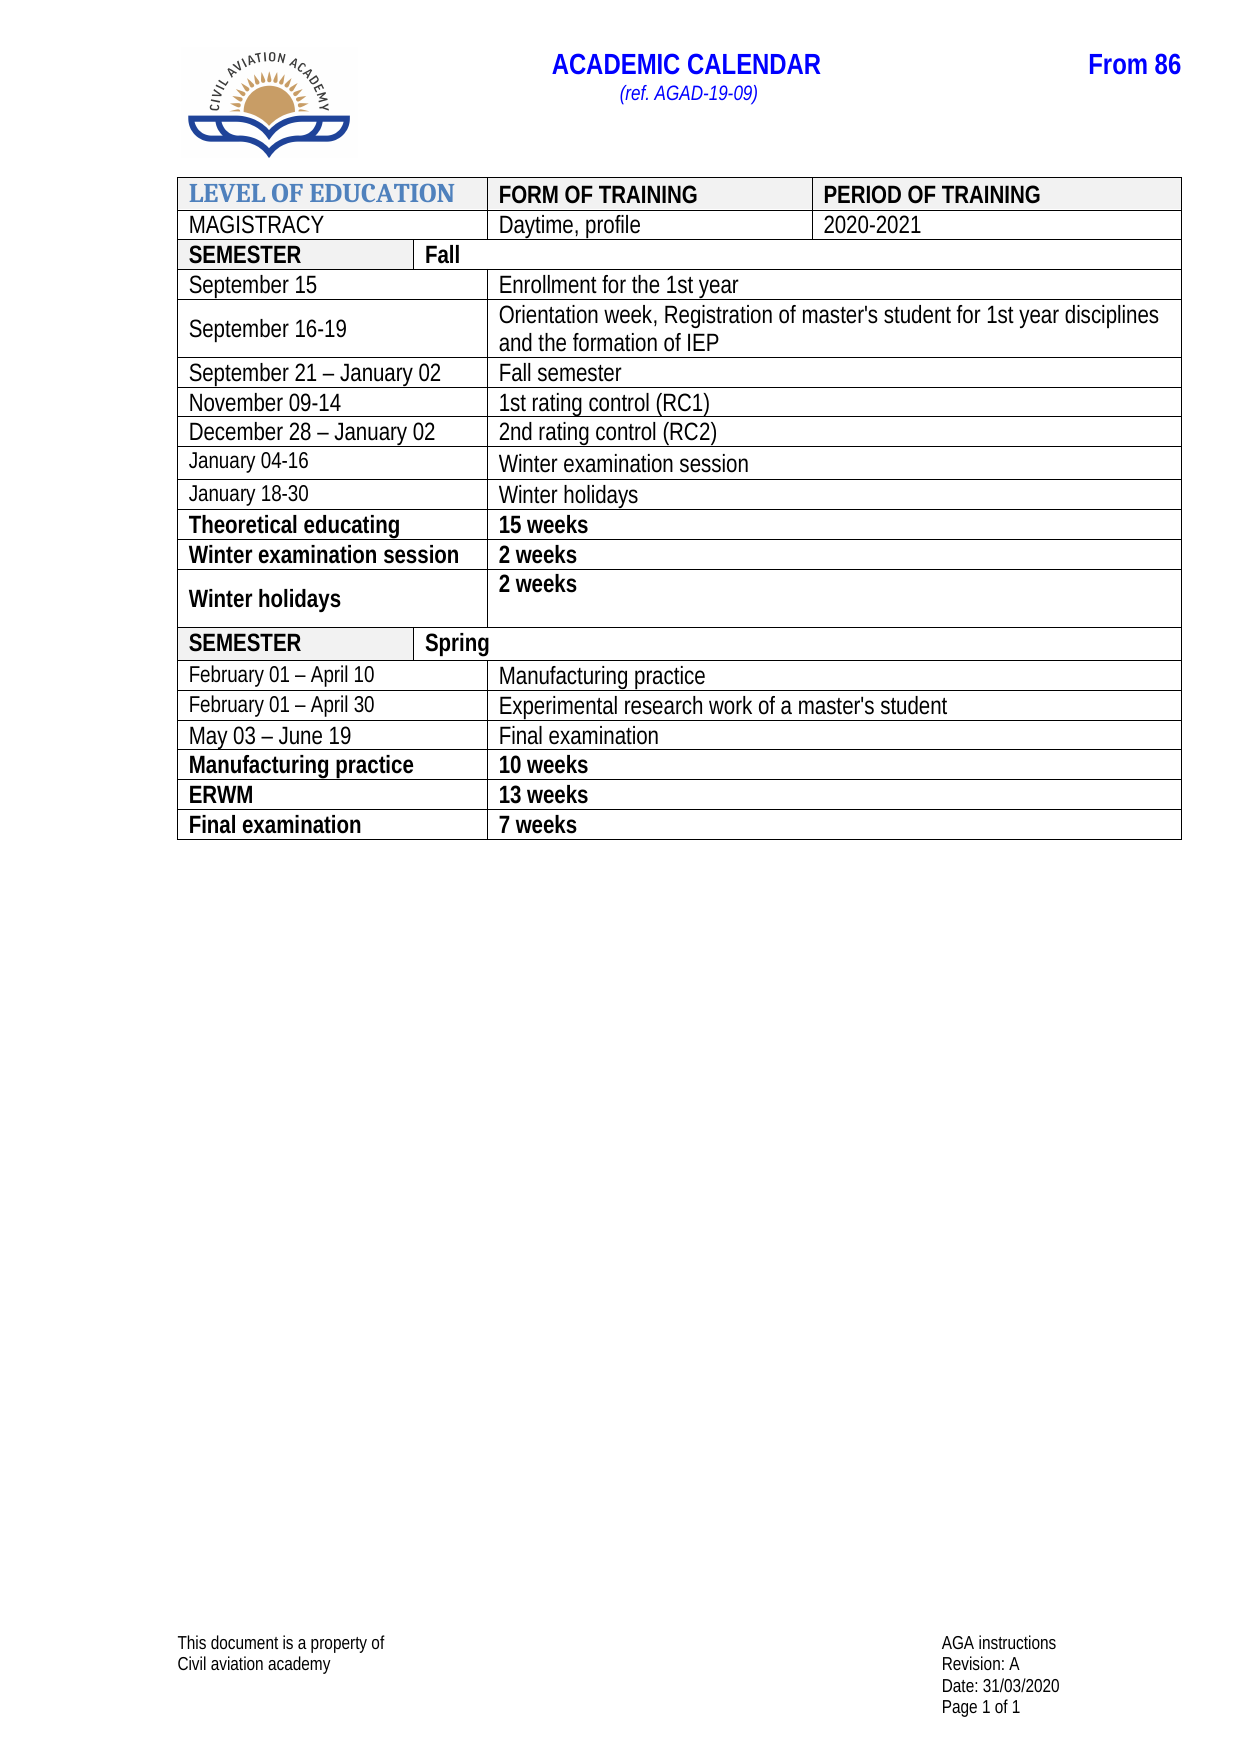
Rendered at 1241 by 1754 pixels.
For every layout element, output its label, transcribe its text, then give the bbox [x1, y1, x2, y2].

table_cell Enrollment for the 1st year [488, 270, 1181, 298]
table_cell SEMESTER [178, 628, 413, 660]
table_cell Winter holidays [178, 570, 487, 627]
table_cell ERWM [178, 780, 487, 809]
table_cell Experimental research work of a master's student [488, 691, 1181, 720]
table_header PERIOD OF TRAINING [813, 178, 1181, 209]
table_cell Final examination [488, 721, 1181, 749]
table_cell 1st rating control (RC1) [488, 388, 1181, 416]
table_cell MAGISTRACY [178, 211, 487, 239]
table_cell 2nd rating control (RC2) [488, 417, 1181, 446]
table_cell 7 weeks [488, 810, 1181, 838]
table_cell Winter holidays [488, 480, 1181, 509]
table_cell January 04-16 [178, 447, 487, 479]
table_cell 2 weeks [488, 570, 1181, 627]
table_cell September 21 – January 02 [178, 358, 487, 387]
table_cell February 01 – April 30 [178, 691, 487, 720]
table_cell 2020-2021 [813, 211, 1181, 239]
table_cell 2 weeks [488, 540, 1181, 568]
table_cell Winter examination session [488, 447, 1181, 479]
table_cell Manufacturing practice [178, 750, 487, 779]
table_cell February 01 – April 10 [178, 661, 487, 690]
table_cell May 03 – June 19 [178, 721, 487, 749]
table_cell November 09-14 [178, 388, 487, 416]
table_header LEVEL OF EDUCATION [178, 178, 487, 209]
table_cell Orientation week, Registration of master's student for 1st year disciplines and the formation of IEP [488, 300, 1181, 357]
table_header FORM OF TRAINING [488, 178, 812, 209]
table_cell Fall [414, 240, 1181, 269]
table_cell Final examination [178, 810, 487, 838]
table_cell December 28 – January 02 [178, 417, 487, 446]
picture [180, 47, 358, 158]
table_cell September 16-19 [178, 300, 487, 357]
table_cell January 18-30 [178, 480, 487, 509]
table_cell Manufacturing practice [488, 661, 1181, 690]
table_cell September 15 [178, 270, 487, 298]
table_cell Spring [414, 628, 1181, 660]
table_cell 10 weeks [488, 750, 1181, 779]
table_cell Theoretical educating [178, 510, 487, 539]
table_cell SEMESTER [178, 240, 413, 269]
table_cell Winter examination session [178, 540, 487, 568]
table_cell 15 weeks [488, 510, 1181, 539]
table_cell 13 weeks [488, 780, 1181, 809]
table_cell Fall semester [488, 358, 1181, 387]
table_cell Daytime, profile [488, 211, 812, 239]
